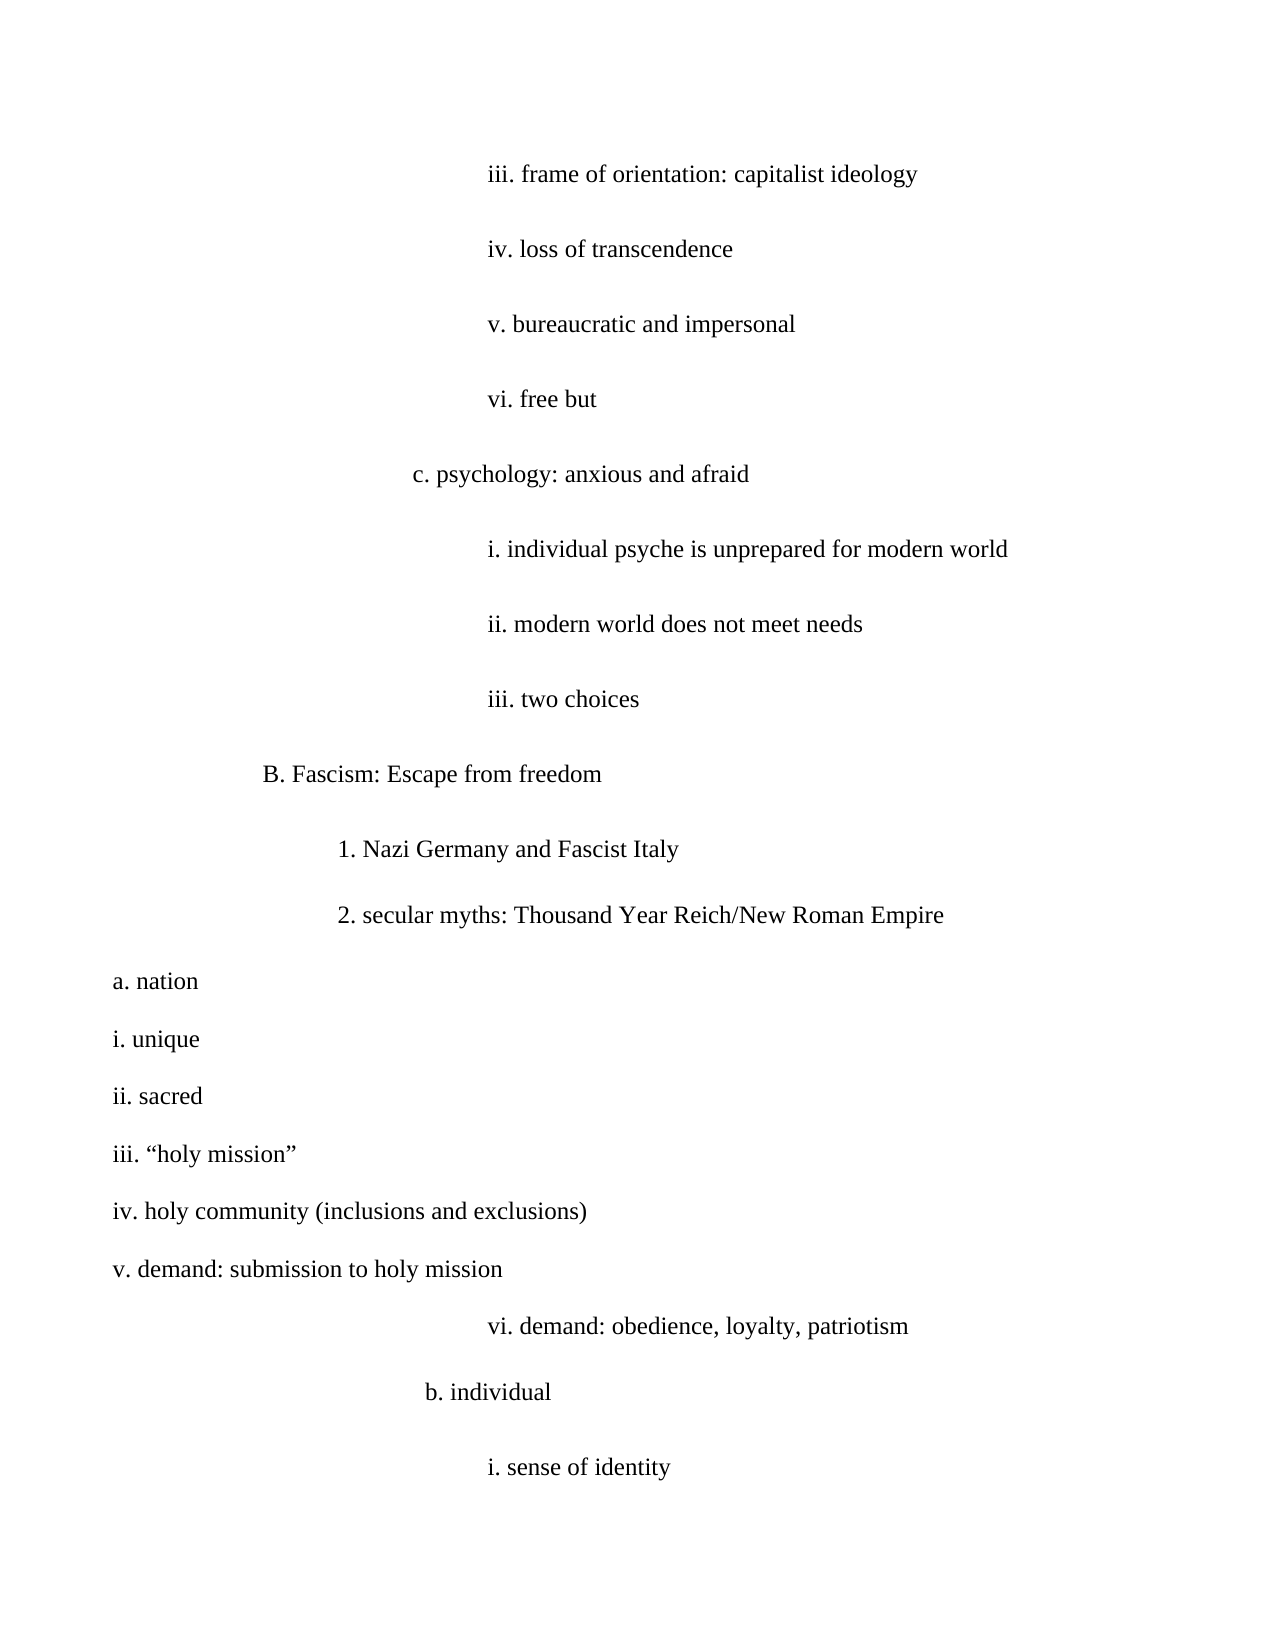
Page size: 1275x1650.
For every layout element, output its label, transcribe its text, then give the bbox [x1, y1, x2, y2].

text B. Fascism: Escape from freedom [187, 750, 1087, 787]
text vi. demand: obedience, loyalty, patriotism [412, 1311, 1087, 1340]
text iii. frame of orientation: capitalist ideology [187, 150, 1087, 187]
text i. sense of identity [337, 1444, 1087, 1481]
text i. individual psyche is unprepared for modern world [412, 525, 1087, 562]
text iii. two choices [412, 675, 1087, 712]
text 1. Nazi and Fascist [187, 825, 1087, 862]
text vi. free but [187, 375, 1087, 412]
text a. nation [112, 966, 1087, 995]
text iv. holy community (inclusions and exclusions) [112, 1196, 1087, 1225]
text c. psychology: anxious and afraid [337, 450, 1087, 487]
text b. individual [337, 1369, 1087, 1406]
text i. unique [112, 1024, 1087, 1052]
text v. bureaucratic and impersonal [187, 300, 1087, 337]
text ii. sacred [112, 1081, 1087, 1110]
text iii. “holy mission” [112, 1139, 1087, 1167]
text v. demand: submission to holy mission [112, 1254, 1087, 1282]
text ii. modern world does not meet needs [412, 600, 1087, 637]
text 2. secular myths: Thousand Year Reich/New Roman Empire [187, 891, 1087, 929]
text iv. loss of transcendence [187, 225, 1087, 262]
